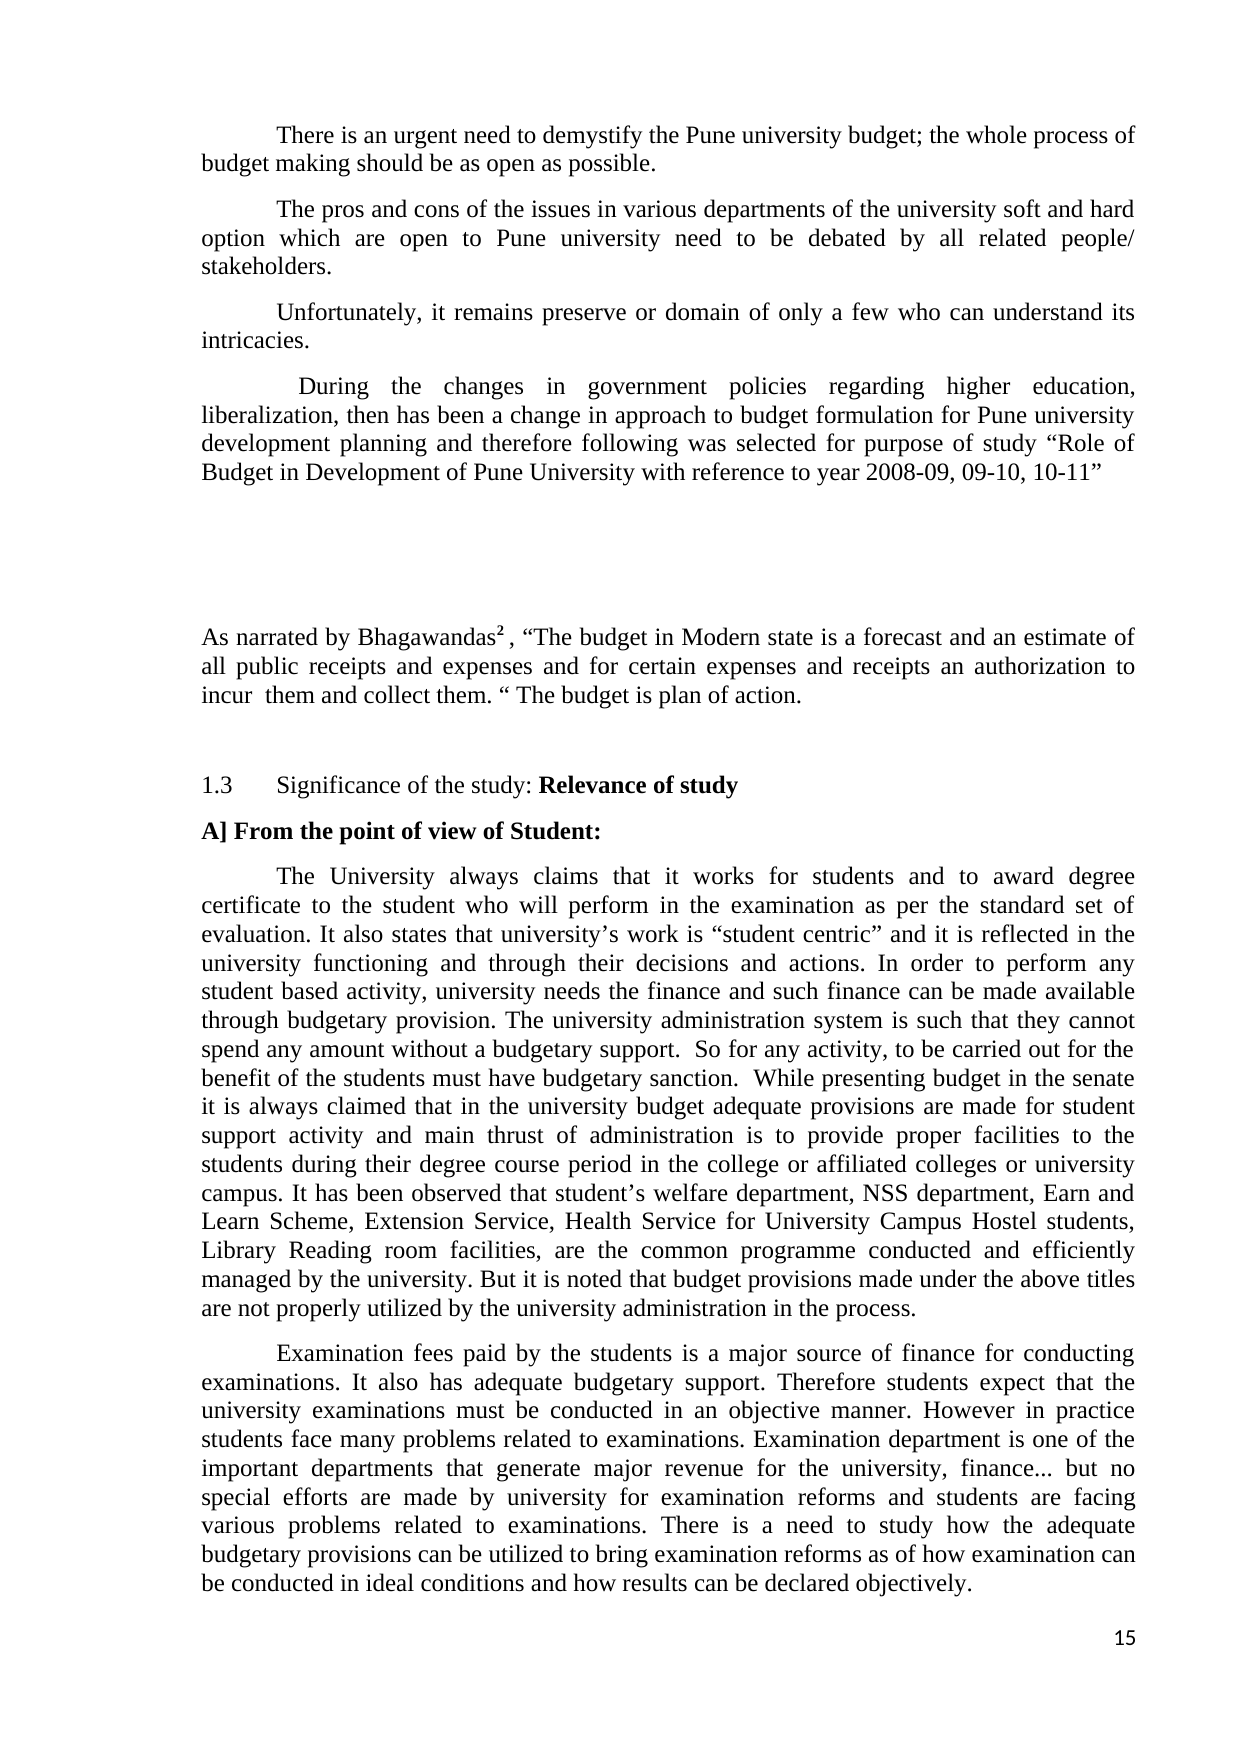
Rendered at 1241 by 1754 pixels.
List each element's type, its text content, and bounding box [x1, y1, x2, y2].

text Unfortunately, it remains preserve or domain of only a few who can understand its intricacies. [201, 297, 1136, 354]
text The University always claims that it works for students and to award degree certificate to the student who will perform in the examination as per the standard set of evaluation. It also states that university’s work is “student centric” and it is reflected in the university functioning and through their decisions and actions. In order to perform any student based activity, university needs the finance and such finance can be made available through budgetary provision. The university administration system is such that they cannot spend any amount without a budgetary support. So for any activity, to be carried out for the benefit of the students must have budgetary sanction. While presenting budget in the senate it is always claimed that in the university budget adequate provisions are made for student support activity and main thrust of administration is to provide proper facilities to the students during their degree course period in the college or affiliated colleges or university campus. It has been observed that student’s welfare department, NSS department, Earn and Learn Scheme, Extension Service, Health Service for University Campus Hostel students, Library Reading room facilities, are the common programme conducted and efficiently managed by the university. But it is noted that budget provisions made under the above titles are not properly utilized by the university administration in the process. [201, 861, 1136, 1321]
text Examination fees paid by the students is a major source of finance for conducting examinations. It also has adequate budgetary support. Therefore students expect that the university examinations must be conducted in an objective manner. However in practice students face many problems related to examinations. Examination department is one of the important departments that generate major revenue for the university, finance... but no special efforts are made by university for examination reforms and students are facing various problems related to examinations. There is a need to study how the adequate budgetary provisions can be utilized to bring examination reforms as of how examination can be conducted in ideal conditions and how results can be declared objectively. [201, 1338, 1136, 1597]
text During the changes in government policies regarding higher education, liberalization, then has been a change in approach to budget formulation for Pune university development planning and therefore following was selected for purpose of study “Role of Budget in Development of Pune University with reference to year 2008-09, 09-10, 10-11” [201, 371, 1136, 486]
text The pros and cons of the issues in various departments of the university soft and hard option which are open to Pune university need to be debated by all related people/ stakeholders. [201, 194, 1136, 280]
text A] From the point of view of Student: [201, 816, 1136, 845]
list As narrated by Bhagawandas2 , “The budget in Modern state is a forecast and an estimate of all public receipts and expenses and for certain expenses and receipts an authorization to incur them and collect them. “ The budget is plan of action. [201, 622, 1136, 708]
text 1.3 Significance of the study: Relevance of study [201, 771, 1136, 799]
text There is an urgent need to demystify the Pune university budget; the whole process of budget making should be as open as possible. [201, 120, 1136, 177]
